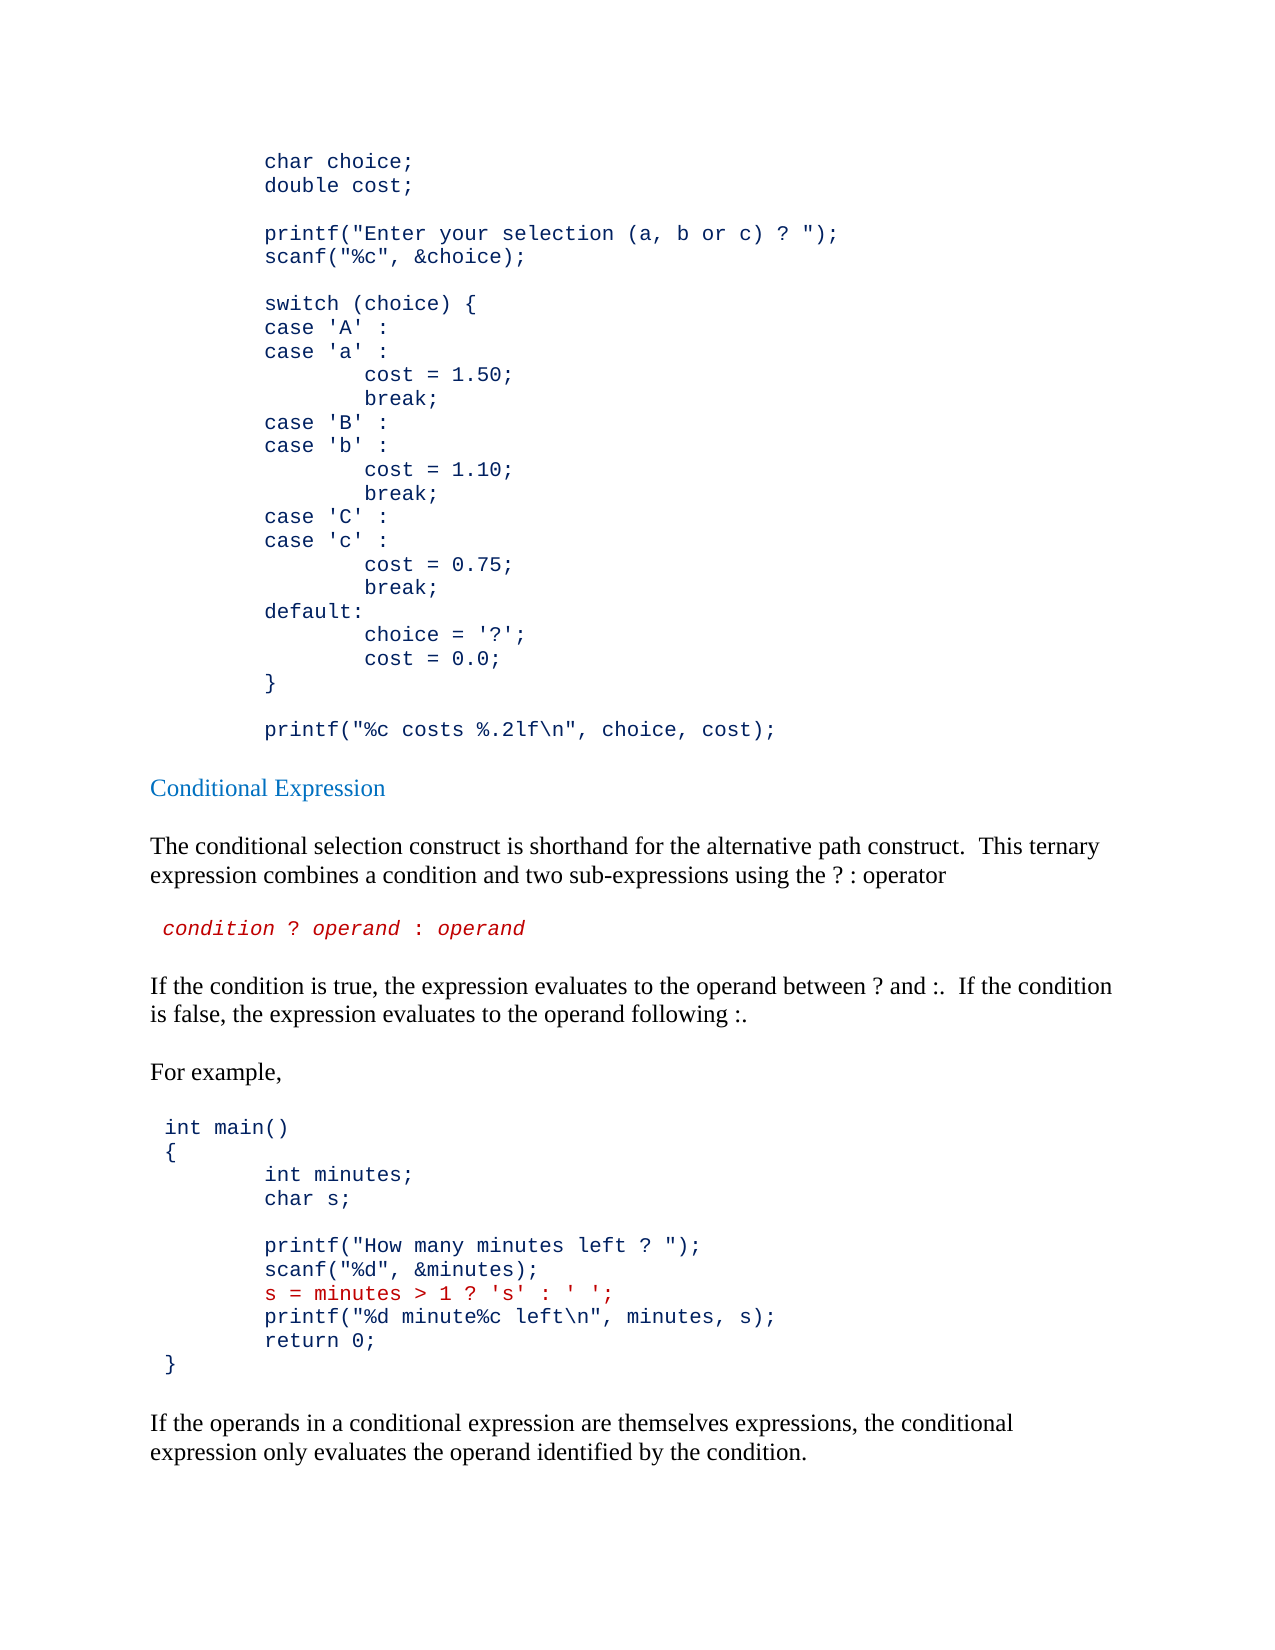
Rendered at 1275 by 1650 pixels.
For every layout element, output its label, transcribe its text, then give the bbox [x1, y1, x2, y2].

text If the operands in a conditional expression are themselves expressions, the conditional expression only evaluates the operand identified by the condition. [150, 1408, 1125, 1465]
text Conditional Expression [150, 773, 1125, 802]
text condition ? operand : operand [150, 918, 1125, 942]
table_header int main() { int minutes; char s; printf("How many minutes left ? "); scanf("%d", &minutes); s = minutes > 1 ? 's' : ' '; printf("%d minute%c left\n", minutes, s); return 0; } [150, 1115, 832, 1379]
table_header char choice; double cost; printf("Enter your selection (a, b or c) ? "); scanf("%c", &choice); switch (choice) { case 'A' : case 'a' : cost = 1.50; break; case 'B' : case 'b' : cost = 1.10; break; case 'C' : case 'c' : cost = 0.75; break; default: choice = '?'; cost = 0.0; } printf("%c costs %.2lf\n", choice, cost); [150, 150, 1047, 744]
text If the condition is true, the expression evaluates to the operand between ? and :. If the condition is false, the expression evaluates to the operand following :. [150, 971, 1125, 1028]
text For example, [150, 1057, 1125, 1086]
text The conditional selection construct is shorthand for the alternative path construct. This ternary expression combines a condition and two sub-expressions using the ? : operator [150, 831, 1125, 889]
